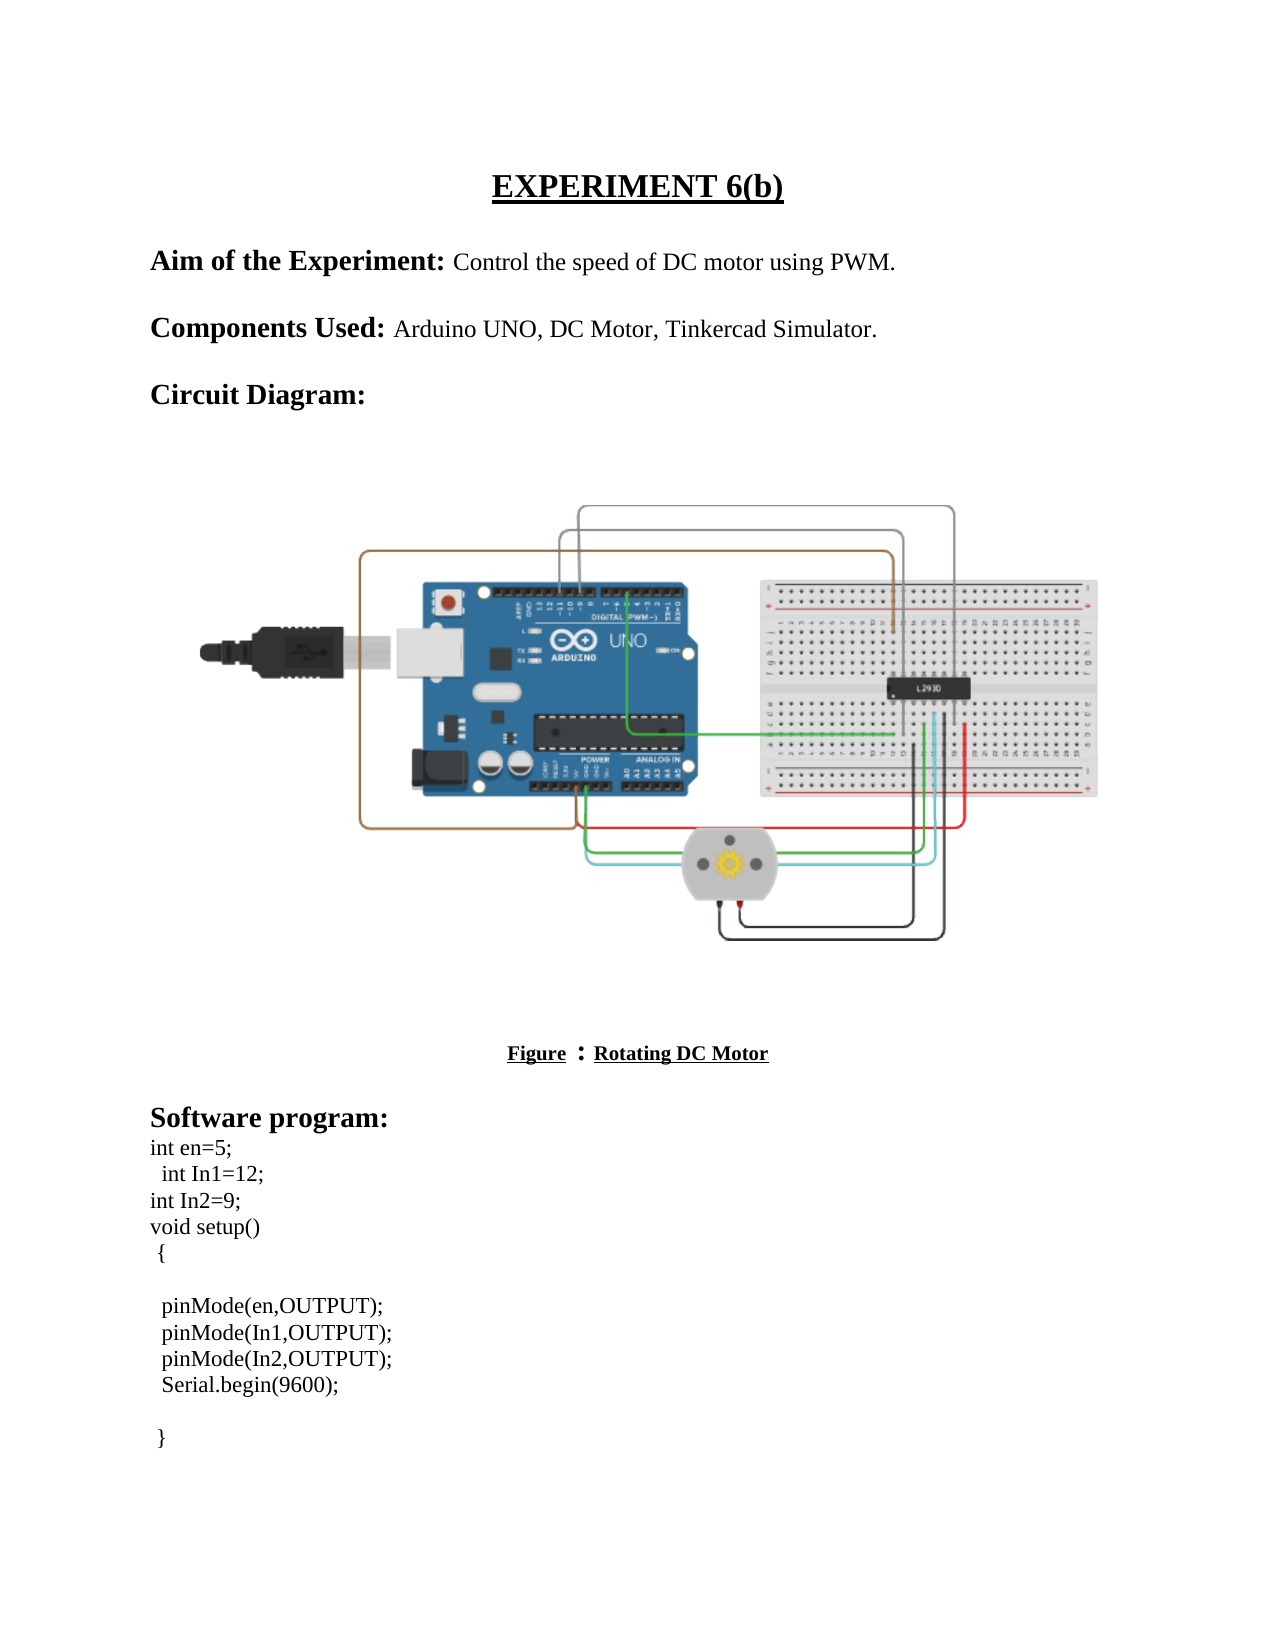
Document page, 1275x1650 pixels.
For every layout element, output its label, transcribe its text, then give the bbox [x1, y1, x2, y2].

picture [199, 505, 1099, 941]
text Figure : Rotating DC Motor [434, 1033, 841, 1067]
text int In1=12; int In2=9; void setup() [150, 1160, 266, 1239]
text { [156, 1239, 1210, 1266]
text EXPERIMENT 6(b) [434, 167, 841, 205]
text int en=5; [150, 1134, 1210, 1160]
subtitle Software program: [150, 1101, 1210, 1134]
text Aim of the Experiment: Control the speed of DC motor using PWM. Components Used: Arduino UNO, DC Motor, Tinkercad Simulator. Circuit Diagram: [150, 243, 965, 411]
text } [156, 1424, 1210, 1450]
text pinMode(en,OUTPUT); pinMode(In1,OUTPUT); pinMode(In2,OUTPUT); Serial.begin(9600); [161, 1292, 395, 1398]
